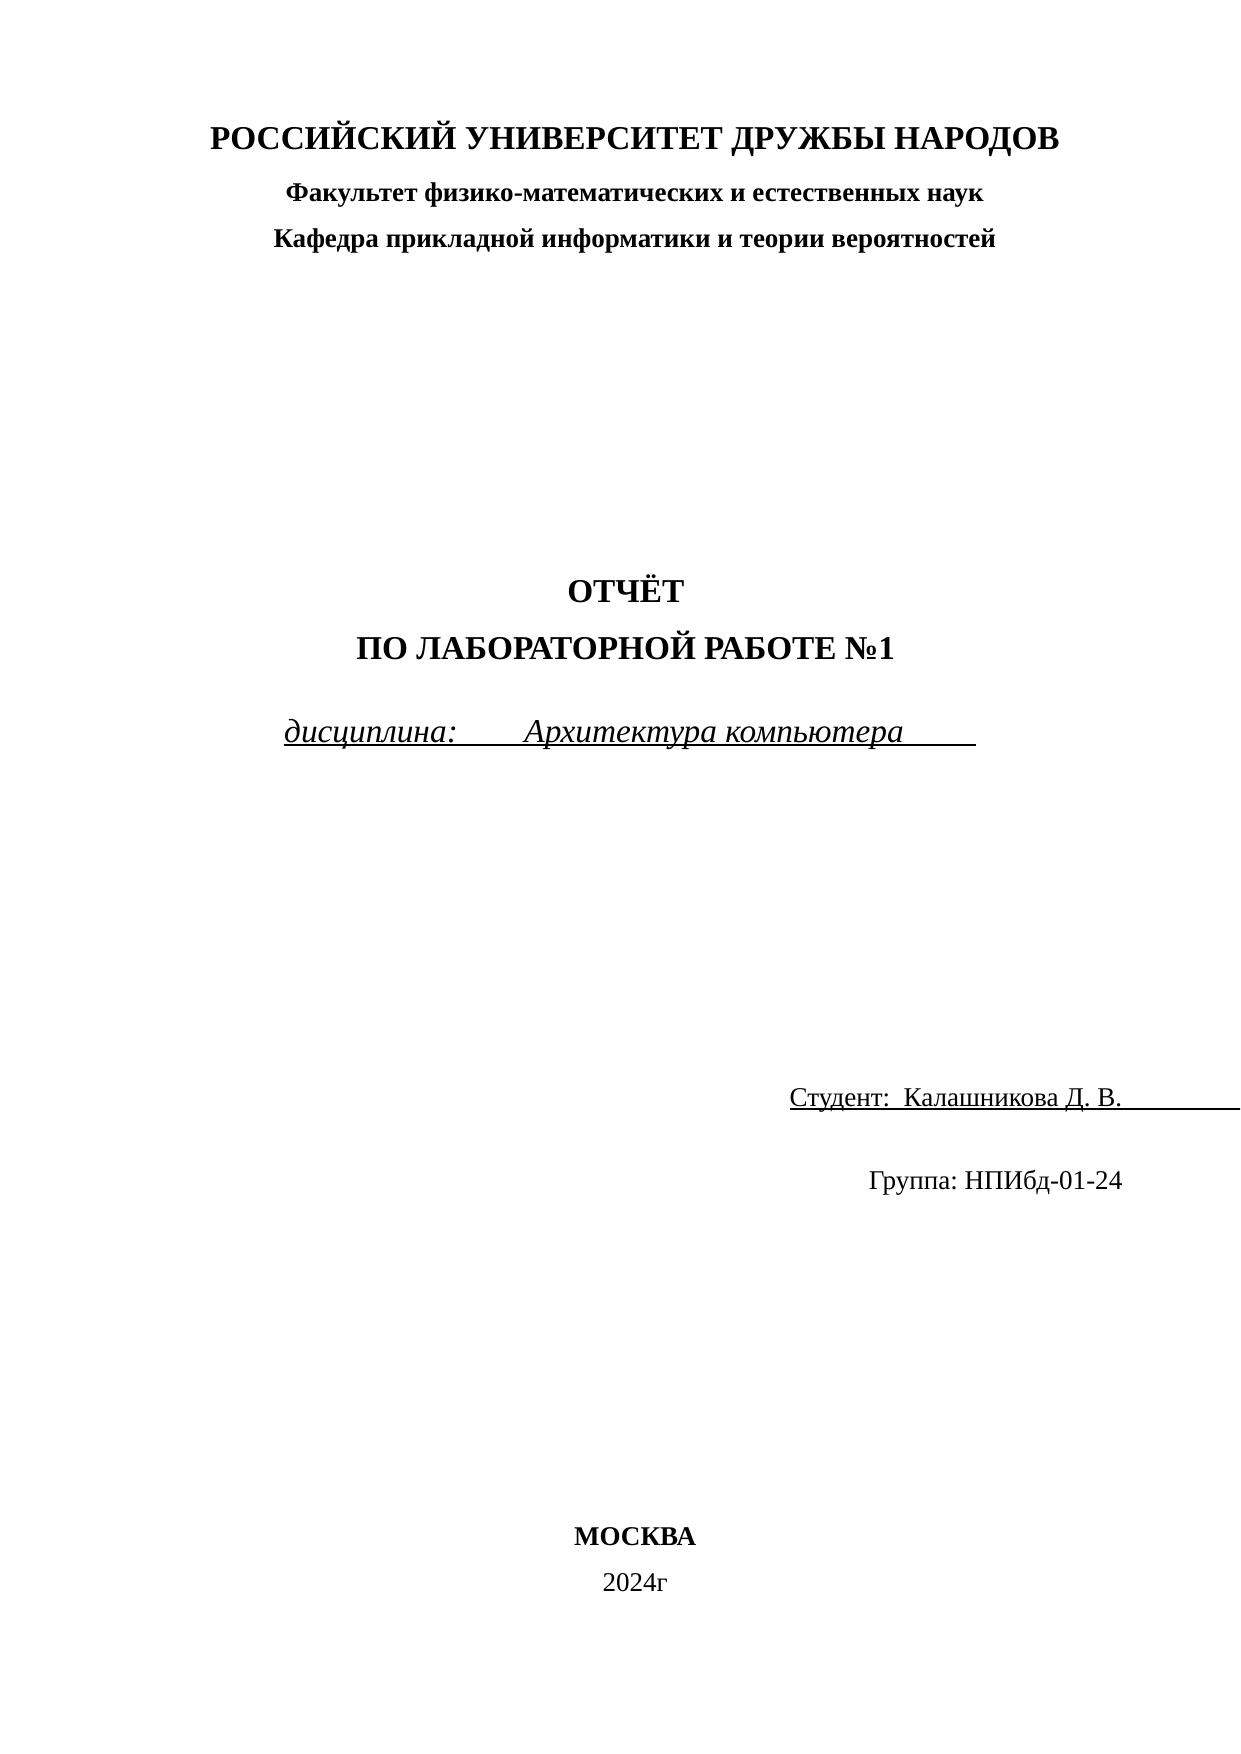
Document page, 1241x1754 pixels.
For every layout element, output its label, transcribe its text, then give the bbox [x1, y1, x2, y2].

text МОСКВА [148, 1519, 1122, 1551]
text Факультет физико-математических и естественных наук [148, 176, 1122, 207]
text Студент: Калашникова Д. В. [148, 1081, 1122, 1112]
text Группа: НПИбд-01-24 [148, 1164, 1122, 1195]
text Кафедра прикладной информатики и теории вероятностей [148, 222, 1122, 253]
text ОТЧЁТ [129, 571, 1122, 609]
text дисциплина: Архитектура компьютера [129, 711, 1122, 749]
text 2024г [148, 1566, 1122, 1597]
text РОССИЙСКИЙ УНИВЕРСИТЕТ ДРУЖБЫ НАРОДОВ [148, 118, 1122, 156]
text ПО ЛАБОРАТОРНОЙ РАБОТЕ №1 [129, 628, 1122, 667]
